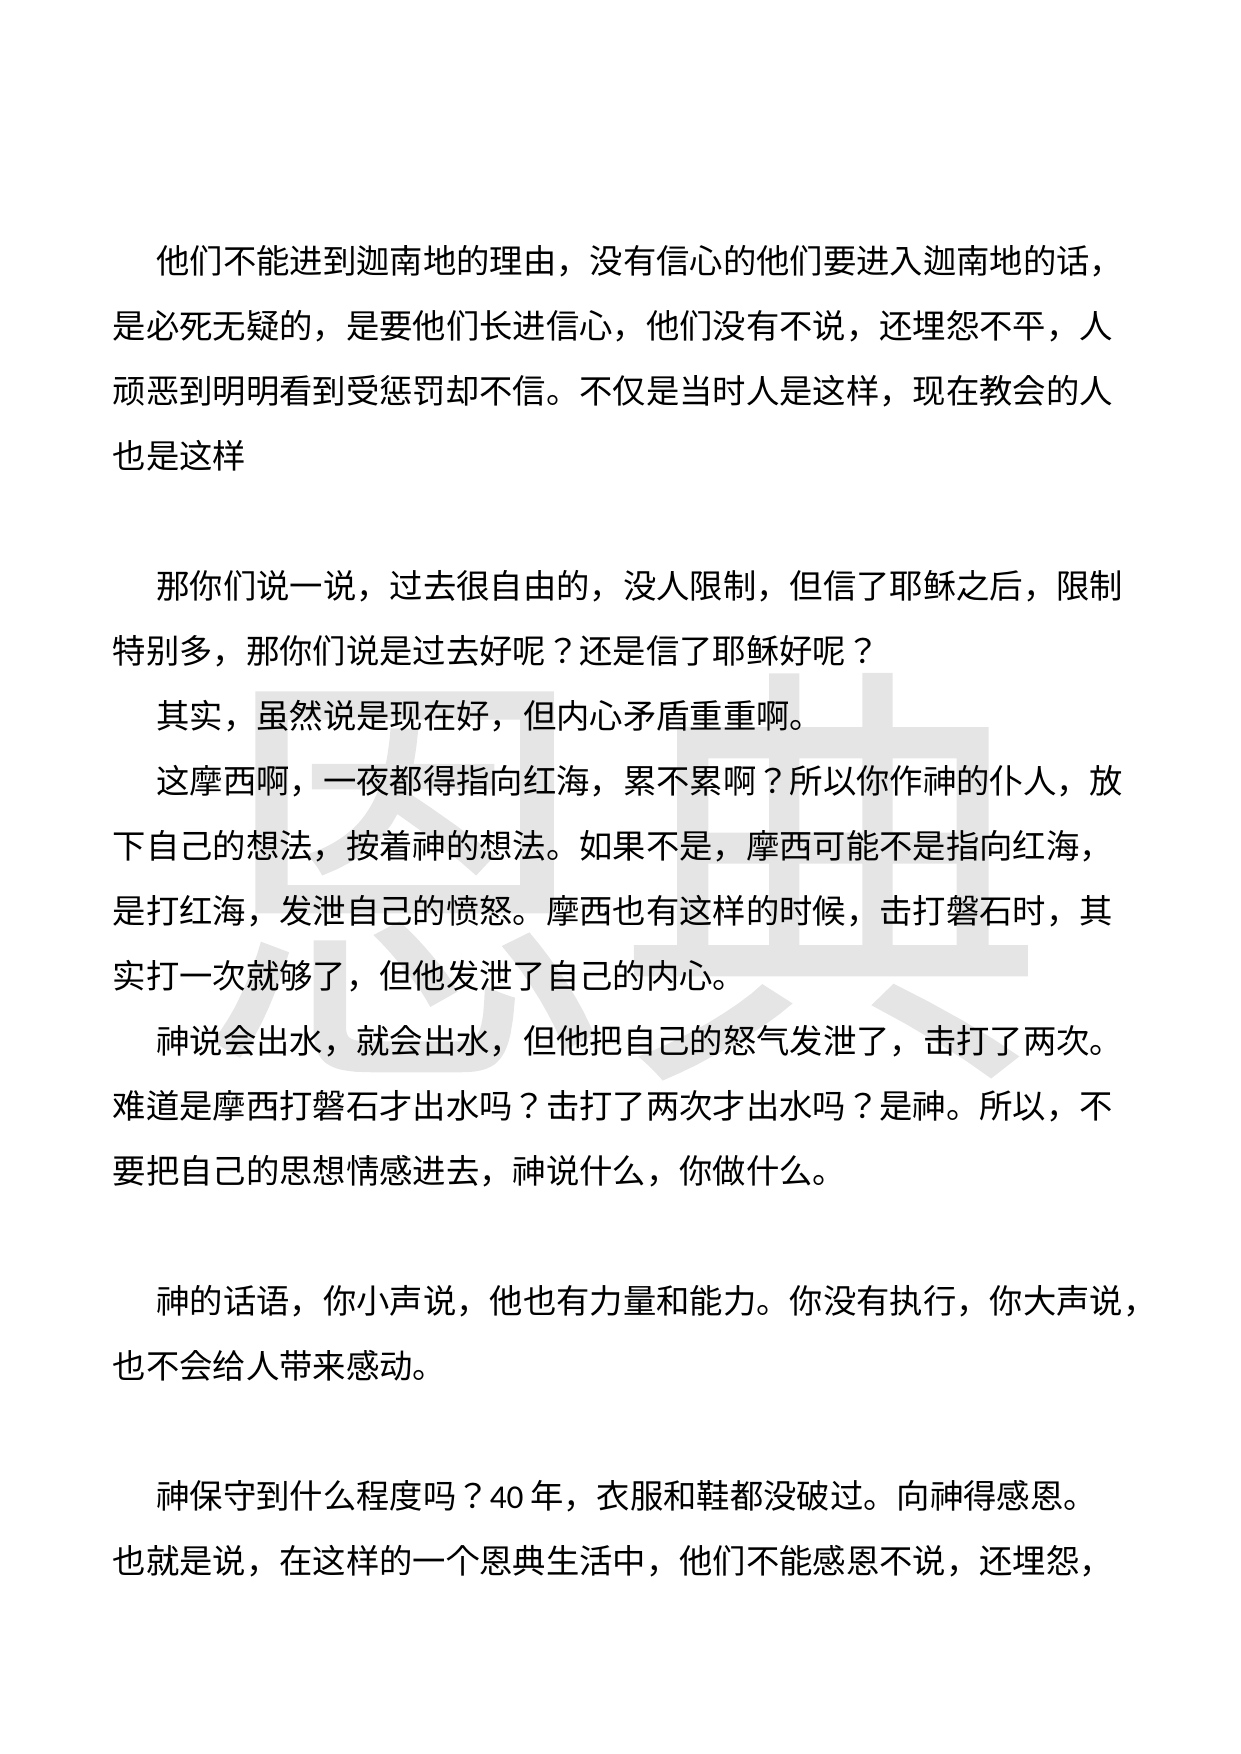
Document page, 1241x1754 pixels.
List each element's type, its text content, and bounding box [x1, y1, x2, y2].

text 神的话语，你小声说，他也有力量和能力。你没有执行，你大声说，也不会给人带来感动。 [112, 1267, 1128, 1397]
text 这摩西啊，一夜都得指向红海，累不累啊？所以你作神的仆人，放下自己的想法，按着神的想法。如果不是，摩西可能不是指向红海，是打红海，发泄自己的愤怒。摩西也有这样的时候，击打磐石时，其实打一次就够了，但他发泄了自己的内心。 [112, 747, 1128, 1007]
text 其实，虽然说是现在好，但内心矛盾重重啊。 [112, 682, 1128, 747]
text 他们不能进到迦南地的理由，没有信心的他们要进入迦南地的话，是必死无疑的，是要他们长进信心，他们没有不说，还埋怨不平，人顽恶到明明看到受惩罚却不信。不仅是当时人是这样，现在教会的人也是这样 [112, 227, 1128, 487]
text 神说会出水，就会出水，但他把自己的怒气发泄了，击打了两次。难道是摩西打磐石才出水吗？击打了两次才出水吗？是神。所以，不要把自己的思想情感进去，神说什么，你做什么。 [112, 1007, 1128, 1202]
text 那你们说一说，过去很自由的，没人限制，但信了耶稣之后，限制特别多，那你们说是过去好呢？还是信了耶稣好呢？ [112, 552, 1128, 682]
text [112, 1462, 1128, 1592]
